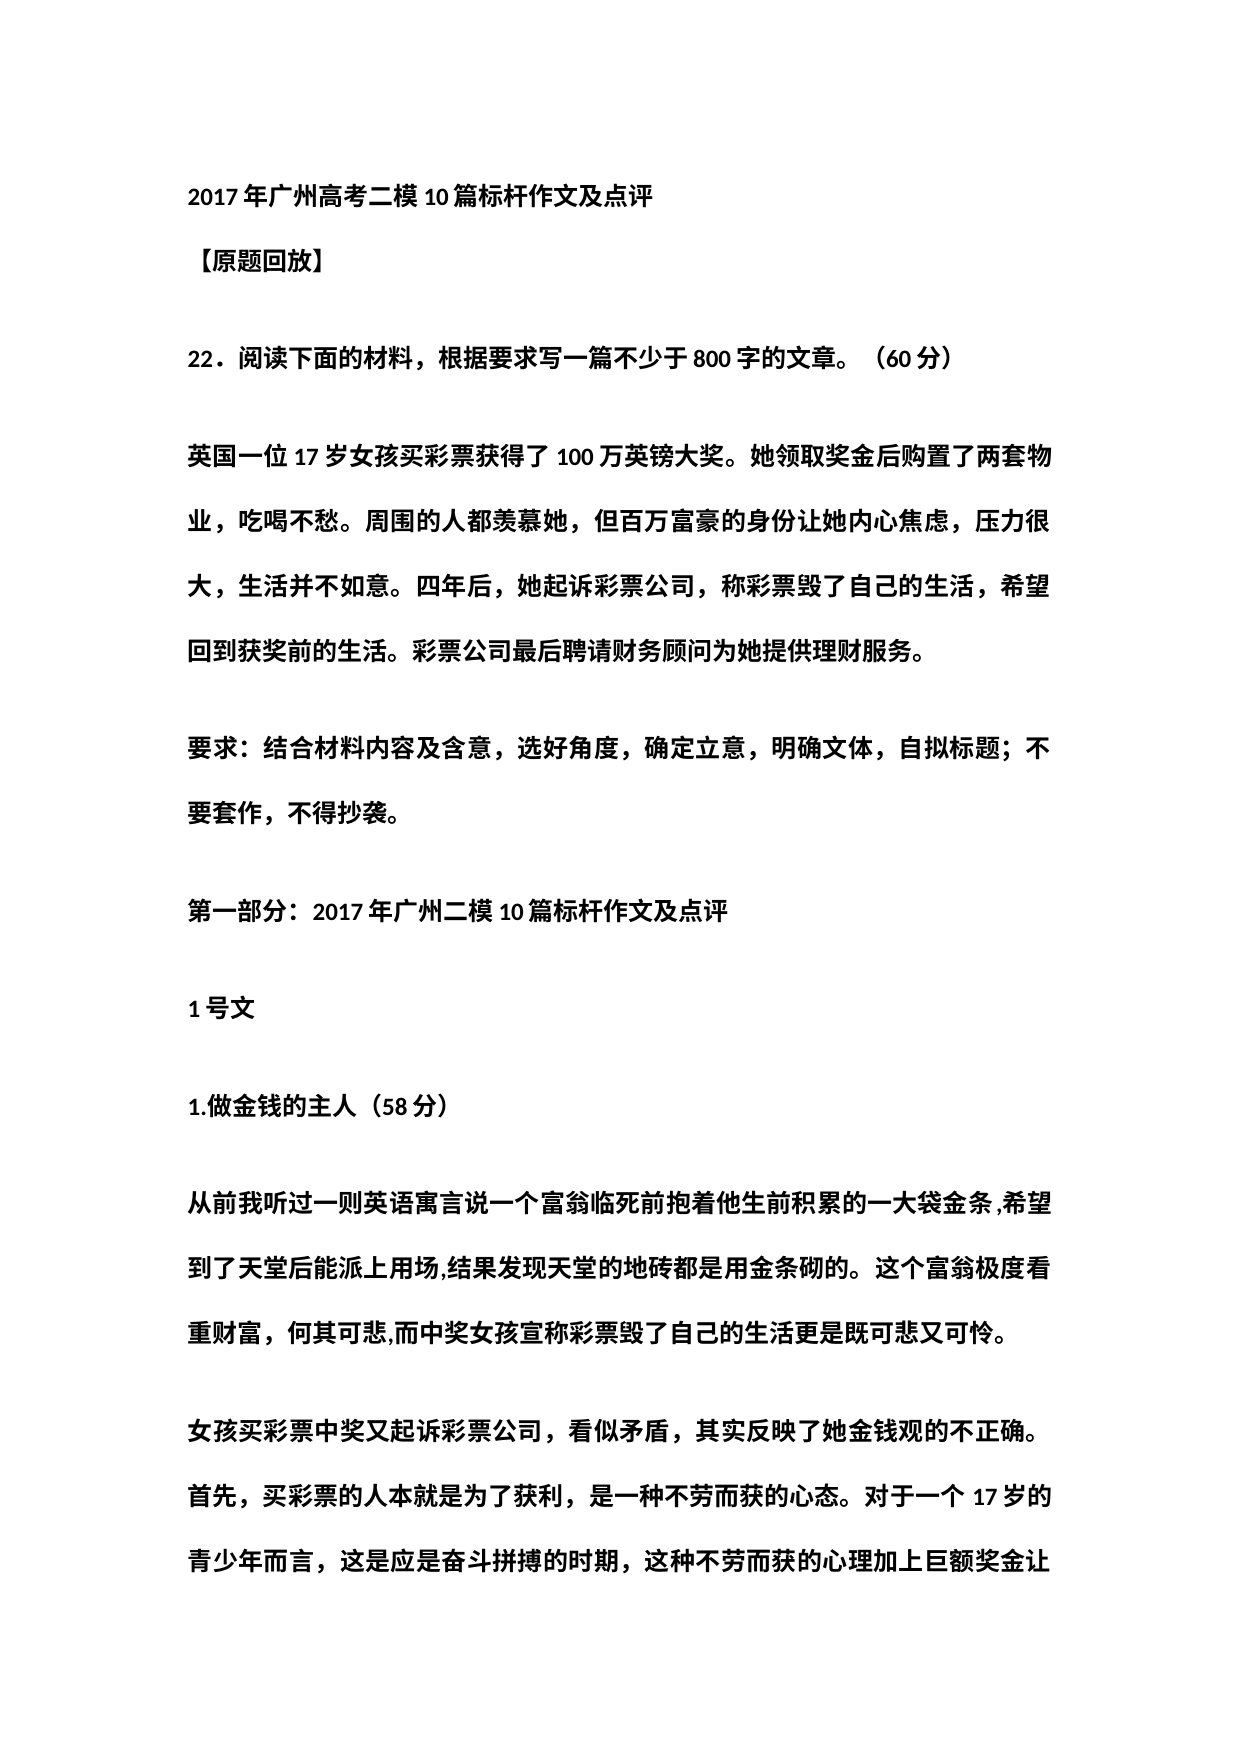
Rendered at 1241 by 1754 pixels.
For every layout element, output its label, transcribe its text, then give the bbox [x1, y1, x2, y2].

text 22．阅读下面的材料，根据要求写一篇不少于800字的文章。（60分） [187, 324, 1053, 389]
text 从前我听过一则英语寓言说一个富翁临死前抱着他生前积累的一大袋金条,希望到了天堂后能派上用场,结果发现天堂的地砖都是用金条砌的。这个富翁极度看重财富，何其可悲,而中奖女孩宣称彩票毁了自己的生活更是既可悲又可怜。 [187, 1169, 1053, 1364]
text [187, 1397, 1053, 1592]
text 1.做金钱的主人（58分） [187, 1072, 1053, 1137]
text 2017年广州高考二模10篇标杆作文及点评 [187, 162, 1053, 227]
text 英国一位17岁女孩买彩票获得了100万英镑大奖。她领取奖金后购置了两套物业，吃喝不愁。周围的人都羡慕她，但百万富豪的身份让她内心焦虑，压力很大，生活并不如意。四年后，她起诉彩票公司，称彩票毁了自己的生活，希望回到获奖前的生活。彩票公司最后聘请财务顾问为她提供理财服务。 [187, 422, 1053, 682]
text 要求：结合材料内容及含意，选好角度，确定立意，明确文体，自拟标题；不要套作，不得抄袭。 [187, 714, 1053, 844]
text 1号文 [187, 974, 1053, 1039]
text 【原题回放】 [187, 227, 1053, 292]
text 第一部分：2017年广州二模10篇标杆作文及点评 [187, 877, 1053, 942]
